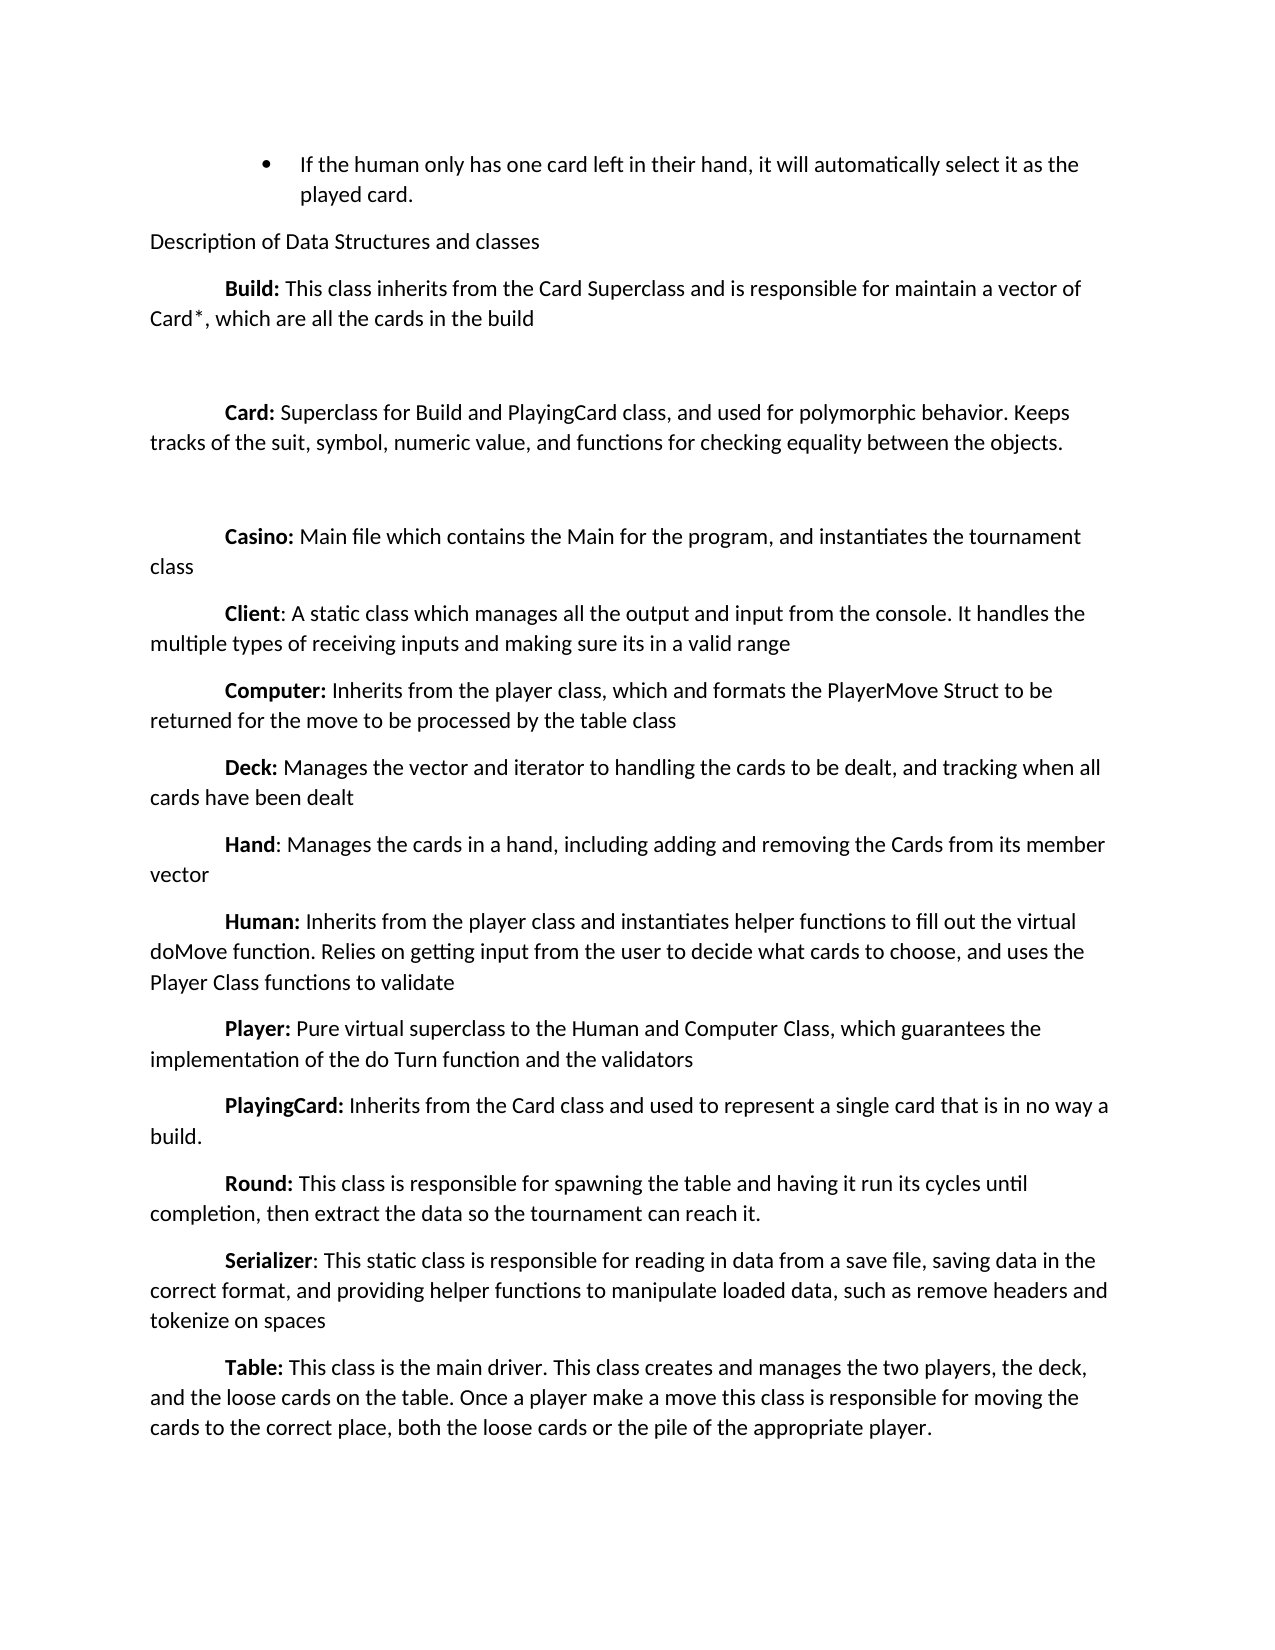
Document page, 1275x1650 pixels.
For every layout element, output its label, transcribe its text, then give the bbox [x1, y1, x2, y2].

text Description of Data Structures and classes [150, 227, 1125, 255]
text Build: This class inherits from the Card Superclass and is responsible for maintain a vector of Card*, which are all the cards in the build [150, 274, 1125, 332]
list If the human only has one card left in their hand, it will automatically select it as the played card. [262, 150, 1125, 208]
text Human: Inherits from the player class and instantiates helper functions to fill out the virtual doMove function. Relies on getting input from the user to decide what cards to choose, and uses the Player Class functions to validate [150, 907, 1125, 996]
text Round: This class is responsible for spawning the table and having it run its cycles until completion, then extract the data so the tournament can reach it. [150, 1169, 1125, 1227]
text Client: A static class which manages all the output and input from the console. It handles the multiple types of receiving inputs and making sure its in a valid range [150, 599, 1125, 657]
text Player: Pure virtual superclass to the Human and Computer Class, which guarantees the implementation of the do Turn function and the validators [150, 1014, 1125, 1073]
text Table: This class is the main driver. This class creates and manages the two players, the deck, and the loose cards on the table. Once a player make a move this class is responsible for moving the cards to the correct place, both the loose cards or the pile of the appropriate player. [150, 1353, 1125, 1442]
text Deck: Manages the vector and iterator to handling the cards to be dealt, and tracking when all cards have been dealt [150, 753, 1125, 811]
text Serializer: This static class is responsible for reading in data from a save file, saving data in the correct format, and providing helper functions to manipulate loaded data, such as remove headers and tokenize on spaces [150, 1246, 1125, 1334]
text Computer: Inherits from the player class, which and formats the PlayerMove Struct to be returned for the move to be processed by the table class [150, 676, 1125, 734]
text Hand: Manages the cards in a hand, including adding and removing the Cards from its member vector [150, 830, 1125, 888]
text PlayingCard: Inherits from the Card class and used to represent a single card that is in no way a build. [150, 1092, 1125, 1150]
text Casino: Main file which contains the Main for the program, and instantiates the tournament class [150, 522, 1125, 580]
text Card: Superclass for Build and PlayingCard class, and used for polymorphic behavior. Keeps tracks of the suit, symbol, numeric value, and functions for checking equality between the objects. [150, 398, 1125, 456]
